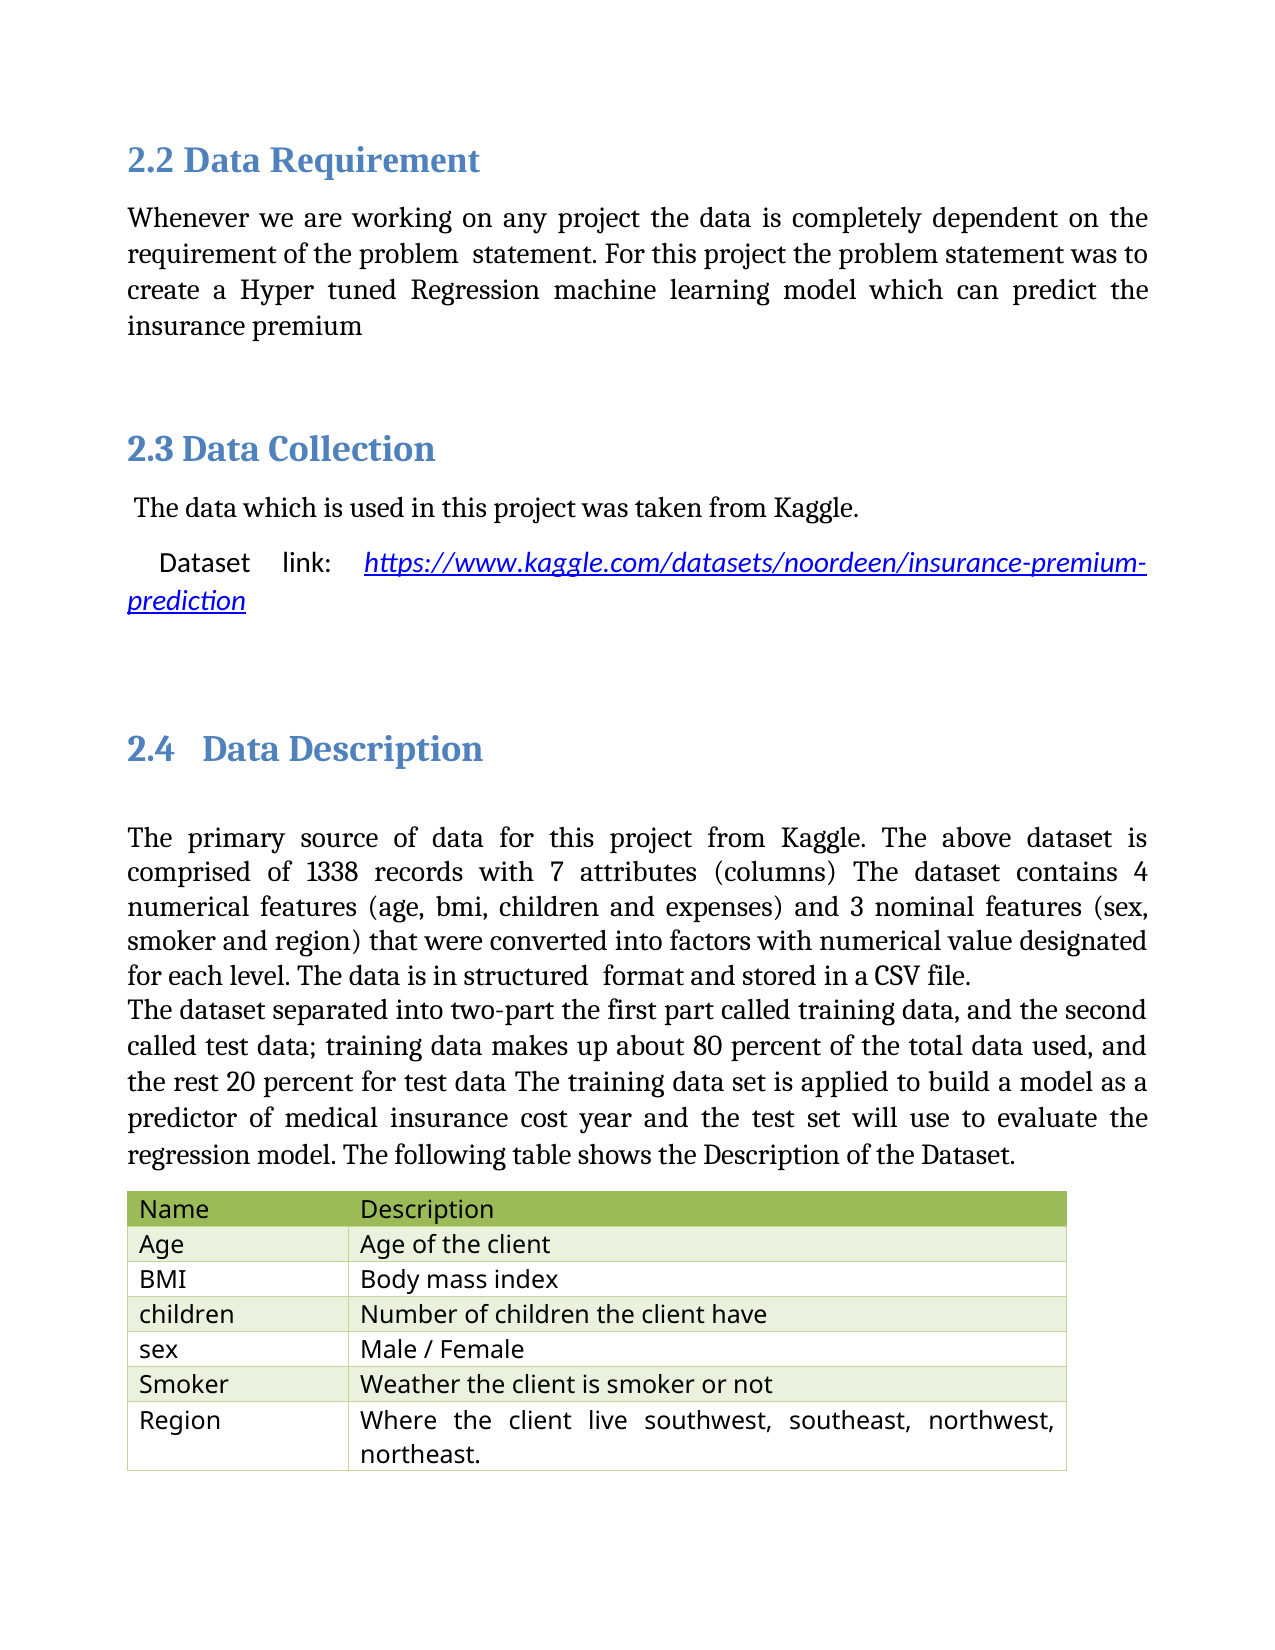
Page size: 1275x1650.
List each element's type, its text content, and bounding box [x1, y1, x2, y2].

table_cell Age [128, 1227, 348, 1261]
subtitle Data Description [127, 727, 1150, 771]
text 2.3 Data Collection [127, 428, 1150, 471]
text The data which is used in this project was taken from Kaggle. [127, 491, 1150, 524]
text The dataset separated into two-part the first part called training data, and the second called test data; training data makes up about 80 percent of the total data used, and the rest 20 percent for test data The training data set is applied to build a model as a predictor of medical insurance cost year and the test set will use to evaluate the regression model. The following table shows the Description of the Dataset. [127, 993, 1150, 1171]
table_cell BMI [128, 1262, 348, 1296]
table_header Name [128, 1192, 348, 1226]
table_header Description [349, 1192, 1066, 1226]
table_cell Region [128, 1402, 348, 1470]
table_cell Where the client live southwest, southeast, northwest, northeast. [349, 1402, 1066, 1470]
table_cell sex [128, 1332, 348, 1366]
table_cell children [128, 1297, 348, 1331]
text 2.2 Data Requirement [127, 137, 1150, 181]
table_cell Number of children the client have [349, 1297, 1066, 1331]
table_cell Weather the client is smoker or not [349, 1367, 1066, 1401]
table_cell Body mass index [349, 1262, 1066, 1296]
table_cell Male / Female [349, 1332, 1066, 1366]
subtitle The primary source of data for this project from Kaggle. The above dataset is comprised of 1338 records with 7 attributes (columns) The dataset contains 4 numerical features (age, bmi, children and expenses) and 3 nominal features (sex, smoker and region) that were converted into factors with numerical value designated for each level. The data is in structured format and stored in a CSV file. [127, 821, 1150, 992]
table_cell Age of the client [349, 1227, 1066, 1261]
text Whenever we are working on any project the data is completely dependent on the requirement of the problem statement. For this project the problem statement was to create a Hyper tuned Regression machine learning model which can predict the insurance premium [127, 201, 1150, 343]
table_cell Smoker [128, 1367, 348, 1401]
text Dataset link: https://www.kaggle.com/datasets/noordeen/insurance-premium- prediction [127, 544, 1150, 618]
